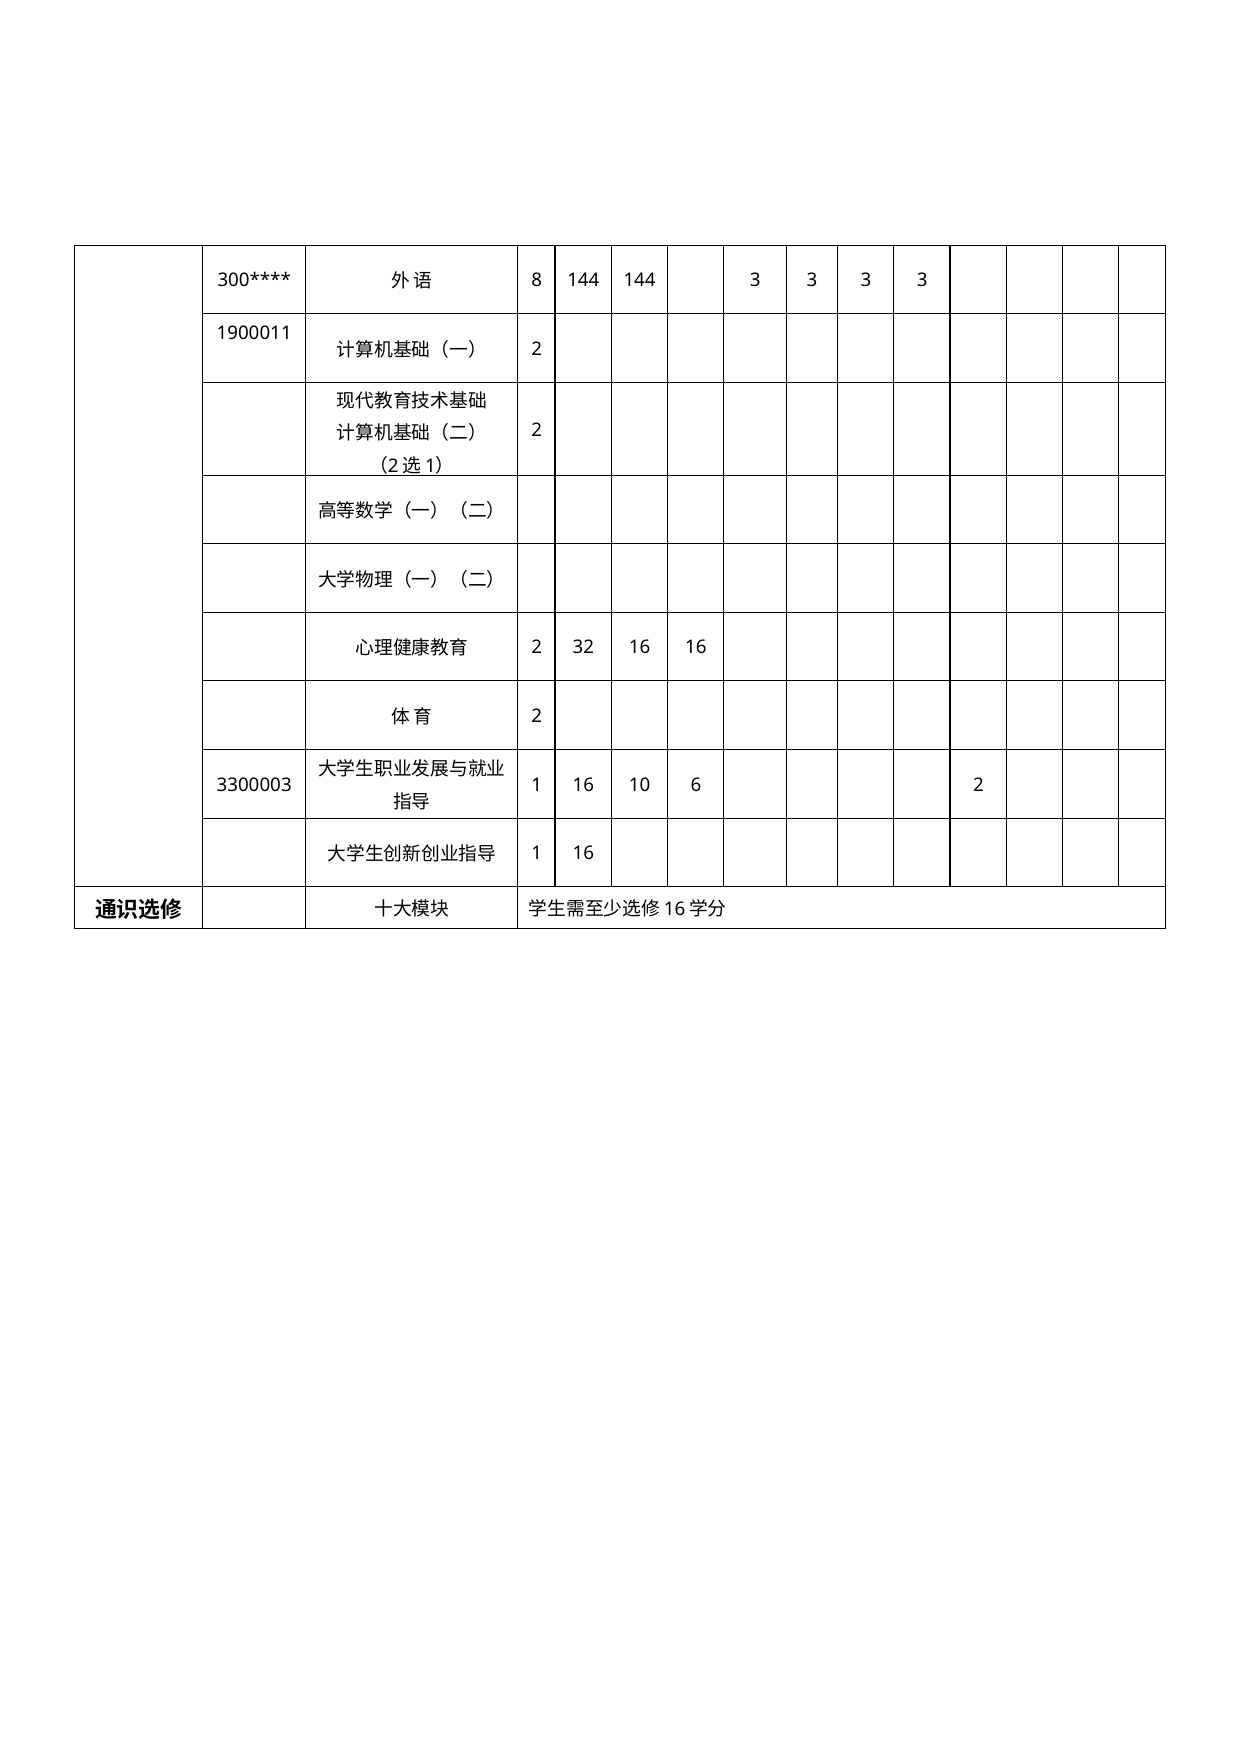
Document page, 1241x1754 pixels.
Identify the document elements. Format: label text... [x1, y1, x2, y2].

table_cell [1063, 383, 1118, 475]
table_cell [838, 750, 893, 817]
table_cell [724, 750, 786, 817]
table_cell [1119, 246, 1165, 313]
table_cell 300**** [203, 246, 305, 313]
table_cell [612, 681, 667, 749]
table_cell [894, 613, 949, 680]
table_cell [203, 681, 305, 749]
table_cell [838, 544, 893, 612]
table_cell [1119, 383, 1165, 475]
table_cell [1119, 314, 1165, 382]
table_cell [668, 246, 723, 313]
table_cell [612, 476, 667, 543]
table_cell [1063, 314, 1118, 382]
table_cell 1 [518, 819, 554, 886]
table_cell [787, 383, 837, 475]
table_cell [951, 476, 1006, 543]
table_cell [951, 383, 1006, 475]
table_cell [838, 681, 893, 749]
table_cell [1063, 544, 1118, 612]
table_cell 外 语 [306, 246, 517, 313]
table_cell [612, 383, 667, 475]
table_cell [951, 613, 1006, 680]
table_cell [951, 246, 1006, 313]
table_cell [668, 819, 723, 886]
table_cell [951, 681, 1006, 749]
table_cell [556, 681, 611, 749]
table_cell [1007, 681, 1062, 749]
table_cell [203, 383, 305, 475]
table_cell 16 [556, 750, 611, 817]
table_cell [668, 314, 723, 382]
table_cell [894, 681, 949, 749]
table_cell 体 育 [306, 681, 517, 749]
table_cell [894, 750, 949, 817]
table_cell [724, 314, 786, 382]
table_cell 2 [518, 681, 554, 749]
table_cell [203, 887, 305, 928]
table_cell [612, 314, 667, 382]
table_cell 144 [612, 246, 667, 313]
table_cell [787, 476, 837, 543]
table_cell [894, 476, 949, 543]
table_cell [203, 544, 305, 612]
table_cell [1007, 246, 1062, 313]
table_cell [894, 383, 949, 475]
table_cell 大学物理（一）（二） [306, 544, 517, 612]
table_cell [1007, 613, 1062, 680]
table_cell 3 [838, 246, 893, 313]
table_cell 16 [612, 613, 667, 680]
table_cell [838, 383, 893, 475]
table_cell 心理健康教育 [306, 613, 517, 680]
table_cell [951, 819, 1006, 886]
table_cell [1007, 383, 1062, 475]
table_cell 10 [612, 750, 667, 817]
table_cell [1007, 476, 1062, 543]
table_cell 高等数学（一）（二） [306, 476, 517, 543]
table_cell [203, 476, 305, 543]
table_cell [518, 544, 554, 612]
table_cell [1119, 476, 1165, 543]
table_cell 6 [668, 750, 723, 817]
table_cell [1007, 819, 1062, 886]
table_cell [203, 819, 305, 886]
table_cell [724, 681, 786, 749]
table_cell [724, 544, 786, 612]
table_cell [668, 476, 723, 543]
table_cell [668, 544, 723, 612]
table_cell [1007, 314, 1062, 382]
table_cell [1063, 819, 1118, 886]
table_cell [668, 681, 723, 749]
table_cell [556, 314, 611, 382]
table_cell [894, 819, 949, 886]
table_cell [787, 819, 837, 886]
table_cell [1063, 246, 1118, 313]
table_cell [894, 544, 949, 612]
table_cell [787, 613, 837, 680]
table_cell 2 [518, 383, 554, 475]
table_cell [556, 383, 611, 475]
table_cell [668, 383, 723, 475]
table_cell 3 [787, 246, 837, 313]
table_cell 大学生职业发展与就业指导 [306, 750, 517, 817]
table_cell 16 [556, 819, 611, 886]
table_cell [724, 819, 786, 886]
table_cell 3 [894, 246, 949, 313]
table_cell 1900011 [203, 314, 305, 382]
table_cell [612, 819, 667, 886]
table_cell [1119, 613, 1165, 680]
table_cell [951, 544, 1006, 612]
table_cell [838, 613, 893, 680]
table_cell [1007, 750, 1062, 817]
table_cell 1 [518, 750, 554, 817]
table_cell [203, 613, 305, 680]
table_cell [787, 544, 837, 612]
table_cell 学生需至少选修16学分 [518, 887, 1165, 928]
table_cell [838, 819, 893, 886]
table_cell [518, 476, 554, 543]
table_cell 2 [951, 750, 1006, 817]
table_cell 现代教育技术基础 计算机基础（二） （2选1） [306, 383, 517, 475]
table_cell [1119, 681, 1165, 749]
table_cell [951, 314, 1006, 382]
table_cell [1063, 750, 1118, 817]
table_cell [1119, 819, 1165, 886]
table_cell 通识选修 [75, 887, 202, 928]
table_cell 十大模块 [306, 887, 517, 928]
table_cell 2 [518, 314, 554, 382]
table_cell 计算机基础（一） [306, 314, 517, 382]
table_cell 2 [518, 613, 554, 680]
table_cell [838, 476, 893, 543]
table_cell [1119, 544, 1165, 612]
table_cell [612, 544, 667, 612]
table_cell [1007, 544, 1062, 612]
table_cell [787, 681, 837, 749]
table_cell [556, 476, 611, 543]
table_cell 3300003 [203, 750, 305, 817]
table_cell [1119, 750, 1165, 817]
table_cell [724, 613, 786, 680]
table_cell [787, 750, 837, 817]
table_cell [1063, 476, 1118, 543]
table_cell 大学生创新创业指导 [306, 819, 517, 886]
table_cell [787, 314, 837, 382]
table_cell [556, 544, 611, 612]
table_cell 144 [556, 246, 611, 313]
table_cell 3 [724, 246, 786, 313]
table_cell [1063, 681, 1118, 749]
table_cell [1063, 613, 1118, 680]
table_cell 32 [556, 613, 611, 680]
table_cell 8 [518, 246, 554, 313]
table_cell [724, 476, 786, 543]
table_cell [894, 314, 949, 382]
table_cell 16 [668, 613, 723, 680]
table_cell [724, 383, 786, 475]
table_cell [838, 314, 893, 382]
